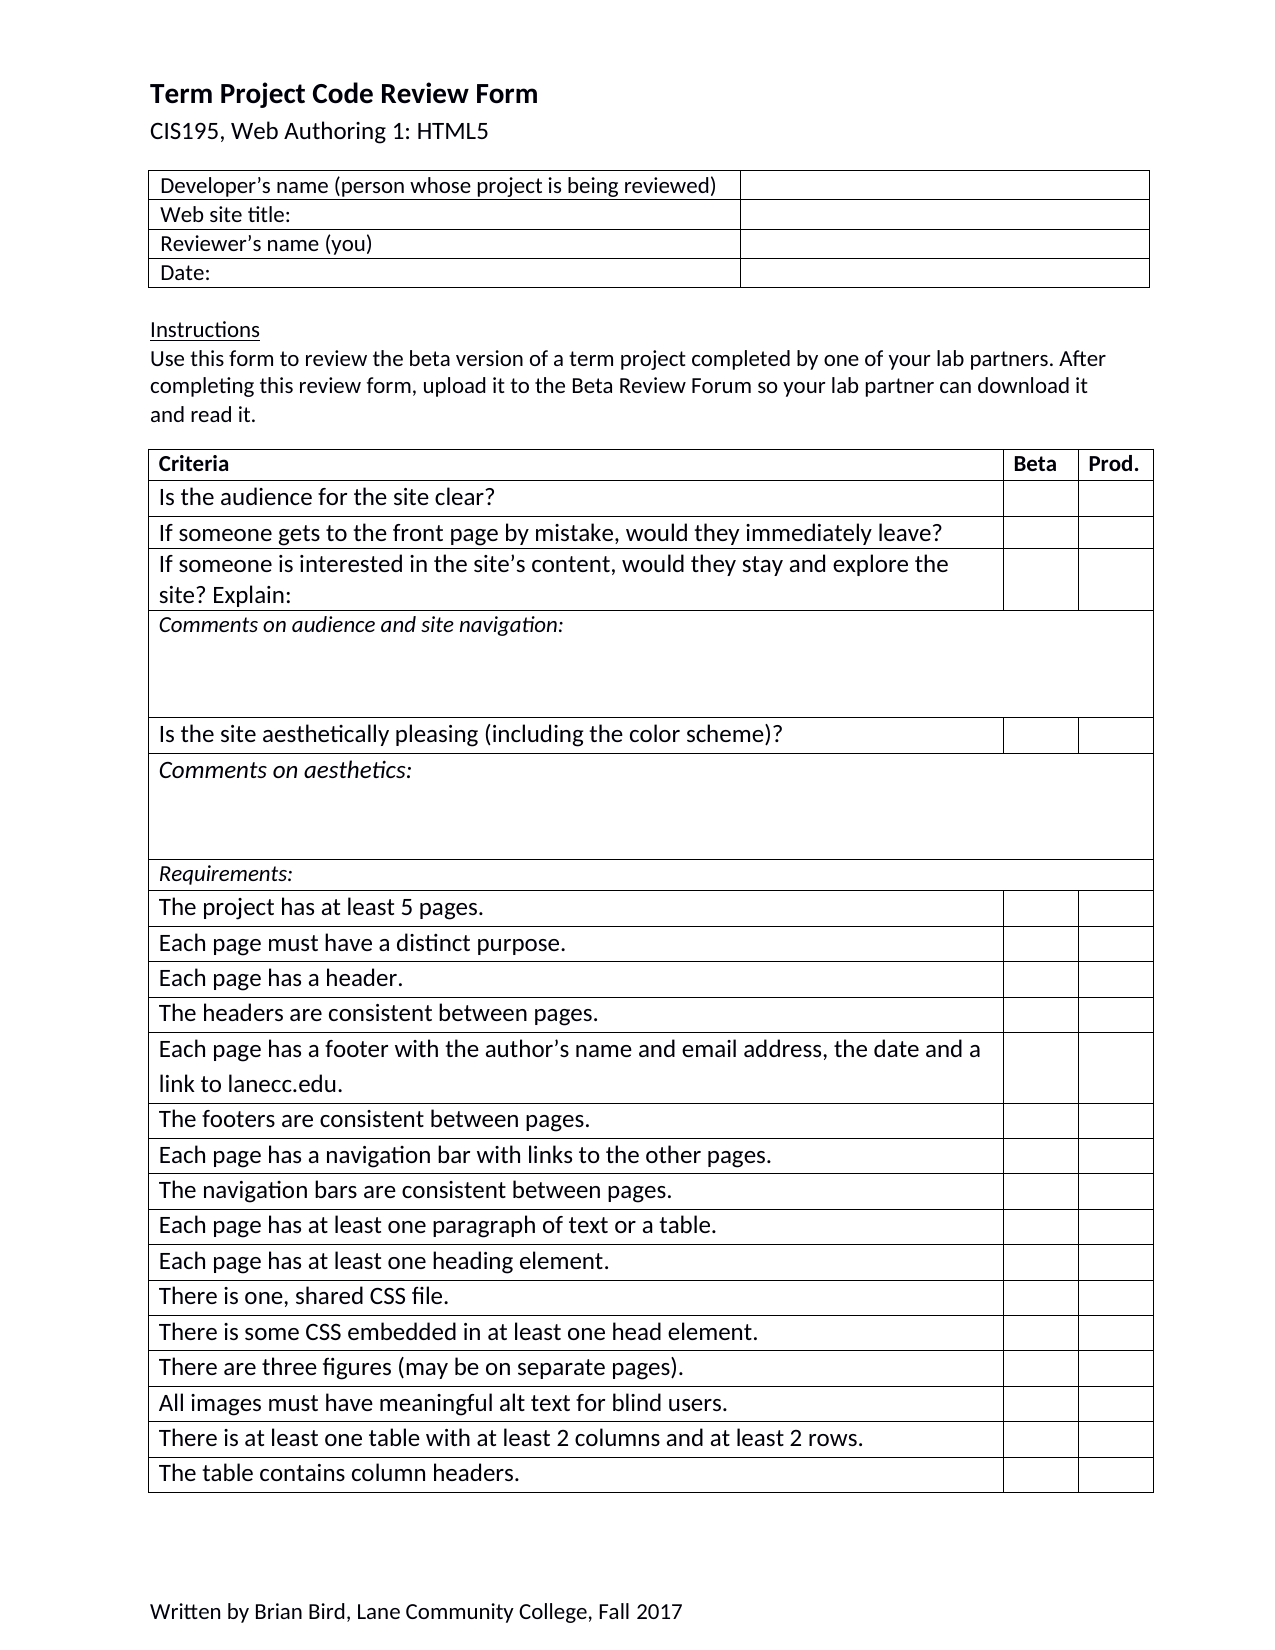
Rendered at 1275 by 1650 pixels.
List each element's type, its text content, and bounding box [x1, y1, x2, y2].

table_cell [1079, 1422, 1153, 1457]
table_cell [1079, 1033, 1153, 1102]
table_cell Each page has at least one paragraph of text or a table. [149, 1210, 1003, 1244]
table_cell If someone is interested in the site’s content, would they stay and explore the site? Explain: [149, 549, 1003, 609]
table_cell [1079, 962, 1153, 997]
table_cell There is at least one table with at least 2 columns and at least 2 rows. [149, 1422, 1003, 1457]
table_cell Each page has a footer with the author’s name and email address, the date and a link to lanecc.edu. [149, 1033, 1003, 1102]
table_cell There is some CSS embedded in at least one head element. [149, 1316, 1003, 1350]
table_cell The footers are consistent between pages. [149, 1104, 1003, 1138]
table_cell [741, 259, 1149, 287]
table_header Beta [1004, 450, 1078, 480]
table_cell [1004, 1422, 1078, 1457]
table_cell [1079, 517, 1153, 547]
table_cell All images must have meaningful alt text for blind users. [149, 1387, 1003, 1421]
table_cell [1004, 718, 1078, 753]
table_cell Each page must have a distinct purpose. [149, 927, 1003, 961]
table_header Prod. [1079, 450, 1153, 480]
table_cell The project has at least 5 pages. [149, 891, 1003, 926]
table_cell [1004, 927, 1078, 961]
table_cell [1079, 1458, 1153, 1492]
text Instructions Use this form to review the beta version of a term project completed by one of your lab partners. After completing this review form, upload it to the Beta Review Forum so your lab partner can download it and read it. [150, 288, 1125, 428]
table_cell [1079, 1351, 1153, 1386]
table_cell The table contains column headers. [149, 1458, 1003, 1492]
table_cell [1079, 927, 1153, 961]
table_cell Comments on aesthetics: [149, 754, 1153, 858]
table_header Developer’s name (person whose project is being reviewed) [149, 171, 740, 199]
table_cell [1004, 481, 1078, 516]
table_cell [1079, 1316, 1153, 1350]
table_cell Is the site aesthetically pleasing (including the color scheme)? [149, 718, 1003, 753]
table_cell [1004, 1351, 1078, 1386]
table_cell [1079, 481, 1153, 516]
table_cell [741, 200, 1149, 228]
table_cell [1004, 549, 1078, 609]
table_cell [1079, 718, 1153, 753]
table_cell [1004, 1104, 1078, 1138]
table_cell Date: [149, 259, 740, 287]
table_cell [1079, 891, 1153, 926]
table_cell [1004, 1387, 1078, 1421]
table_cell [1079, 1139, 1153, 1173]
table_cell [1079, 1387, 1153, 1421]
table_header Criteria [149, 450, 1003, 480]
table_cell Requirements: [149, 860, 1153, 890]
table_cell Each page has a navigation bar with links to the other pages. [149, 1139, 1003, 1173]
table_cell [1079, 1281, 1153, 1315]
table_cell [1004, 1316, 1078, 1350]
table_cell [1004, 1033, 1078, 1102]
table_cell [1004, 1245, 1078, 1279]
table_cell Comments on audience and site navigation: [149, 611, 1153, 717]
table_cell [1079, 1174, 1153, 1209]
table_cell Web site title: [149, 200, 740, 228]
table_cell [1004, 962, 1078, 997]
table_cell [1079, 1104, 1153, 1138]
table_cell The navigation bars are consistent between pages. [149, 1174, 1003, 1209]
table_cell [1004, 517, 1078, 547]
table_cell [1004, 891, 1078, 926]
table_cell The headers are consistent between pages. [149, 998, 1003, 1032]
table_cell Reviewer’s name (you) [149, 230, 740, 257]
table_cell [1004, 998, 1078, 1032]
table_cell Each page has at least one heading element. [149, 1245, 1003, 1279]
table_cell There is one, shared CSS file. [149, 1281, 1003, 1315]
table_cell Each page has a header. [149, 962, 1003, 997]
table_cell Is the audience for the site clear? [149, 481, 1003, 516]
table_header [741, 171, 1149, 199]
table_cell [1079, 549, 1153, 609]
table_cell [1004, 1281, 1078, 1315]
table_cell There are three figures (may be on separate pages). [149, 1351, 1003, 1386]
table_cell [1004, 1210, 1078, 1244]
table_cell [1004, 1174, 1078, 1209]
table_cell [1004, 1458, 1078, 1492]
table_cell [1079, 1210, 1153, 1244]
table_cell [741, 230, 1149, 257]
table_cell [1079, 1245, 1153, 1279]
table_cell If someone gets to the front page by mistake, would they immediately leave? [149, 517, 1003, 547]
table_cell [1004, 1139, 1078, 1173]
table_cell [1079, 998, 1153, 1032]
